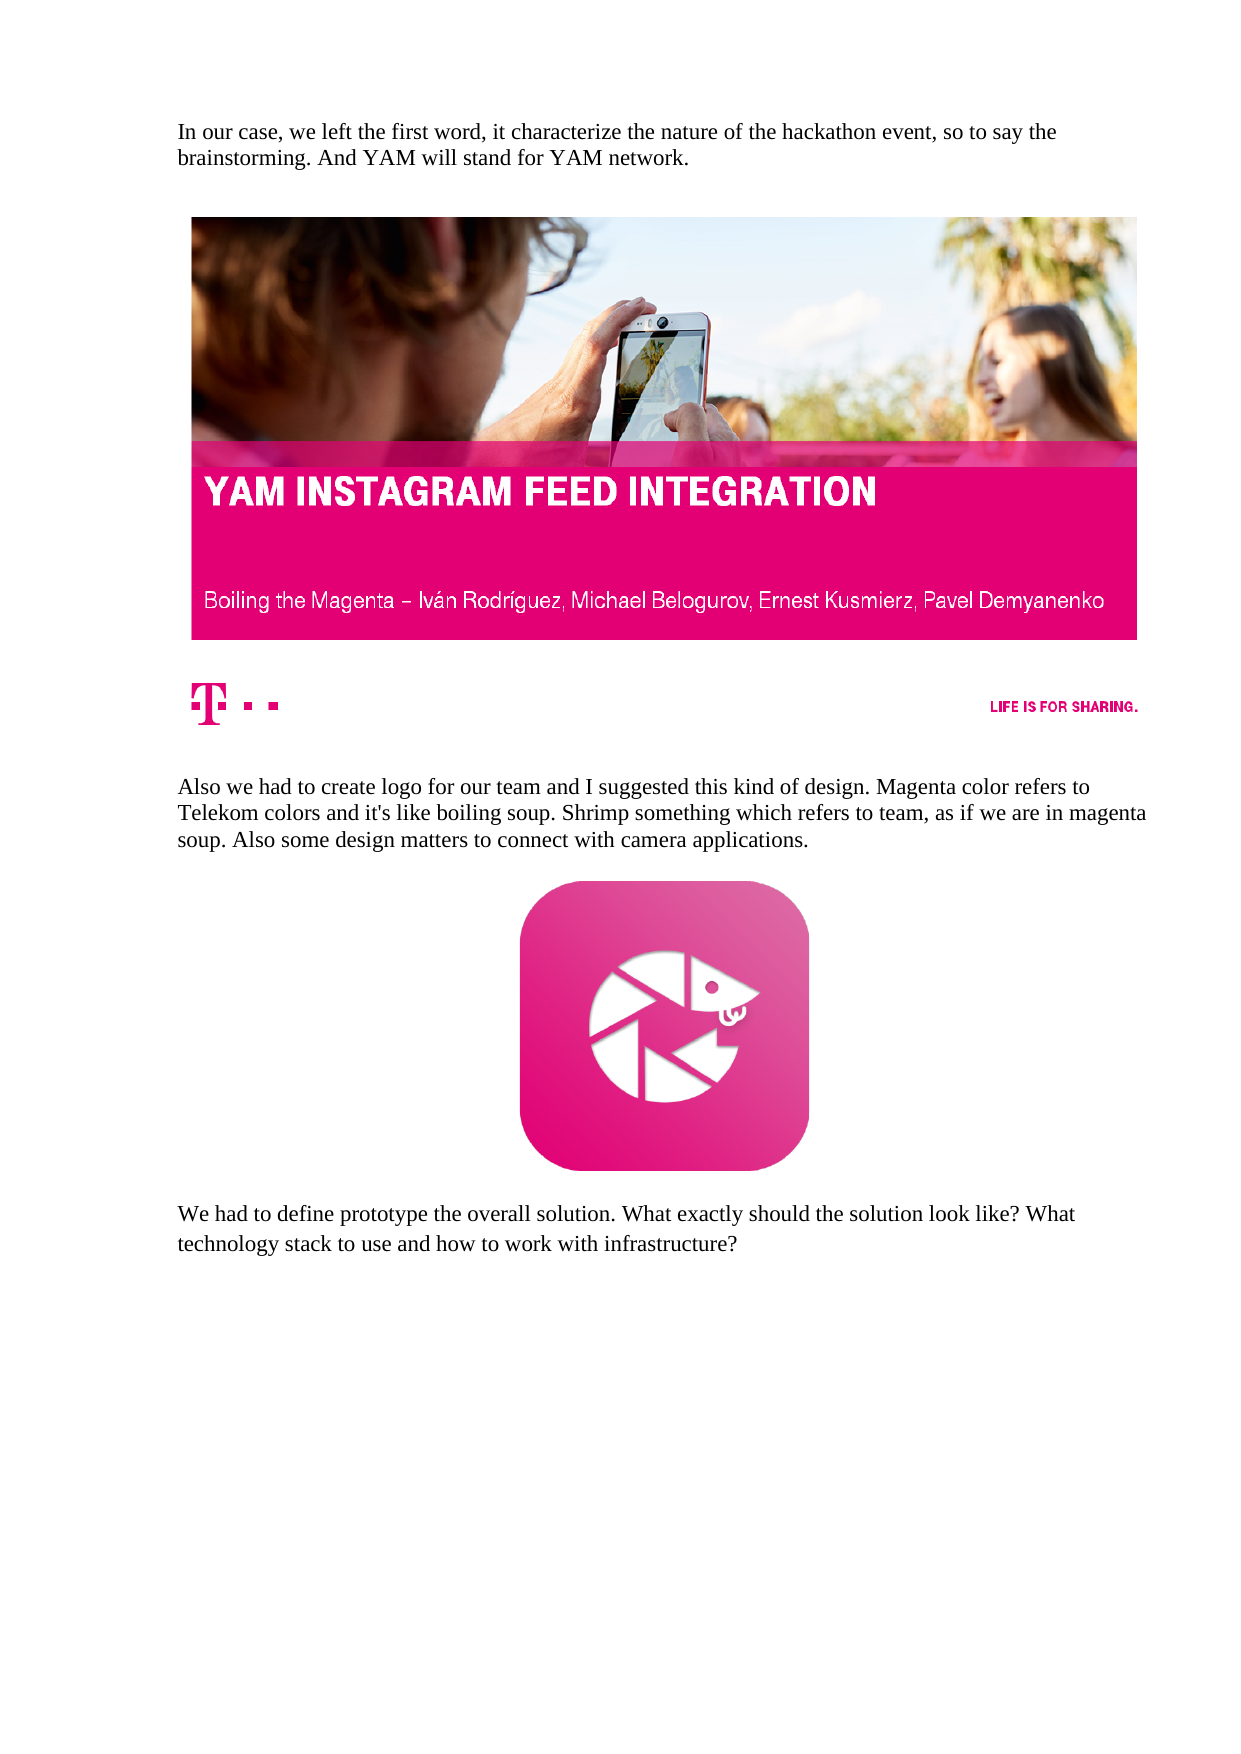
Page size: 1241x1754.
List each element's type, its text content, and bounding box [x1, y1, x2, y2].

picture [177, 200, 1152, 744]
text We had to define prototype the overall solution. What exactly should the solution look like? What technology stack to use and how to work with infrastructure? [177, 1200, 1152, 1257]
text In our case, we left the first word, it characterize the nature of the hackathon event, so to say the brainstorming. And YAM will stand for YAM network. [177, 118, 1152, 171]
text Also we had to create logo for our team and I suggested this kind of design. Magenta color refers to Telekom colors and it's like boiling soup. Shrimp something which refers to team, as if we are in magenta soup. Also some design matters to connect with camera applications. [177, 773, 1152, 852]
picture [519, 881, 810, 1171]
